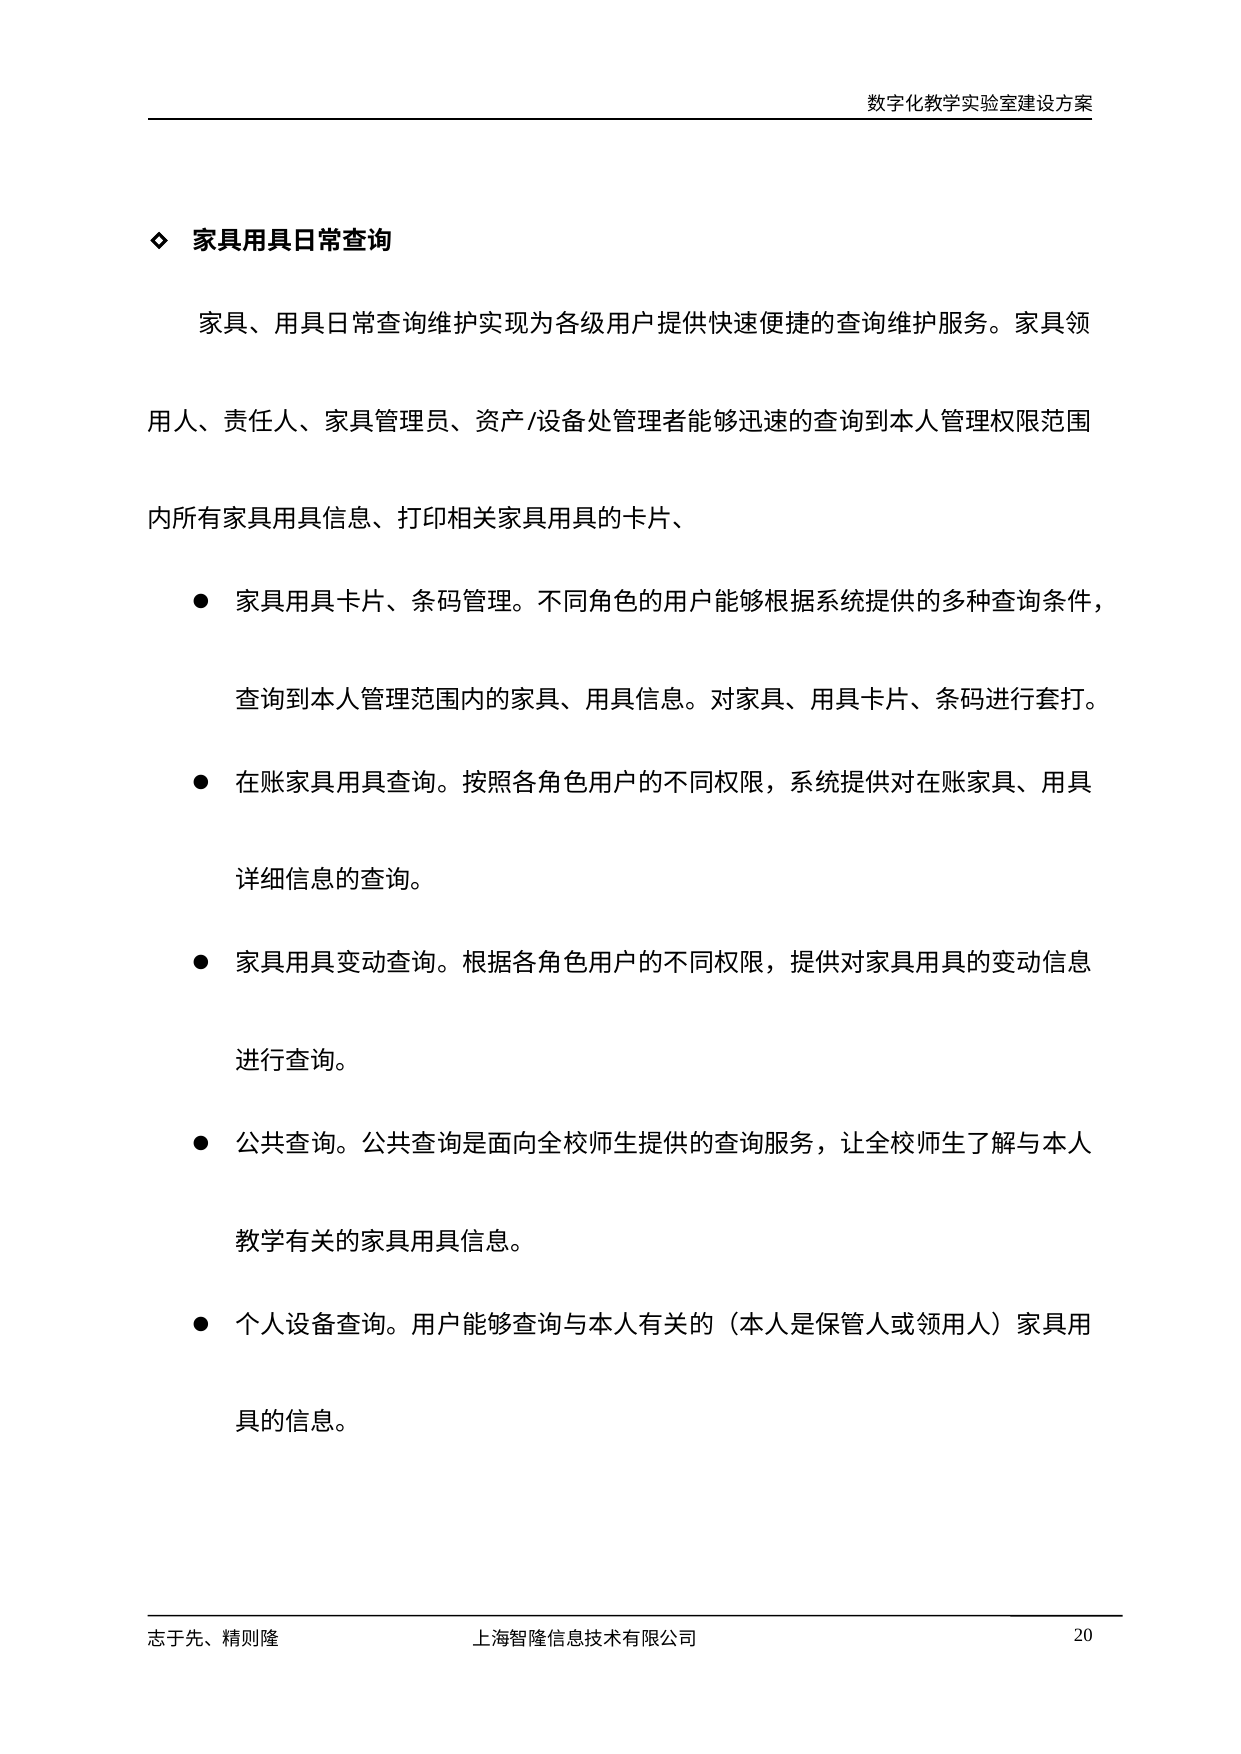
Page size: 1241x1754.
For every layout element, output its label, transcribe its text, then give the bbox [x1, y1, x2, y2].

list 公共查询。公共查询是面向全校师生提供的查询服务，让全校师生了解与本人教学有关的家具用具信息。 [191, 1109, 1092, 1272]
text 家具、用具日常查询维护实现为各级用户提供快速便捷的查询维护服务。家具领用人、责任人、家具管理员、资产/设备处管理者能够迅速的查询到本人管理权限范围内所有家具用具信息、打印相关家具用具的卡片、 [148, 289, 1092, 549]
list 家具用具卡片、条码管理。不同角色的用户能够根据系统提供的多种查询条件，查询到本人管理范围内的家具、用具信息。对家具、用具卡片、条码进行套打。 [191, 567, 1092, 730]
list 在账家具用具查询。按照各角色用户的不同权限，系统提供对在账家具、用具详细信息的查询。 [191, 748, 1092, 910]
list 家具用具日常查询 [148, 206, 1092, 271]
list 个人设备查询。用户能够查询与本人有关的（本人是保管人或领用人）家具用具的信息。 [191, 1290, 1092, 1452]
list 家具用具变动查询。根据各角色用户的不同权限，提供对家具用具的变动信息进行查询。 [191, 928, 1092, 1091]
